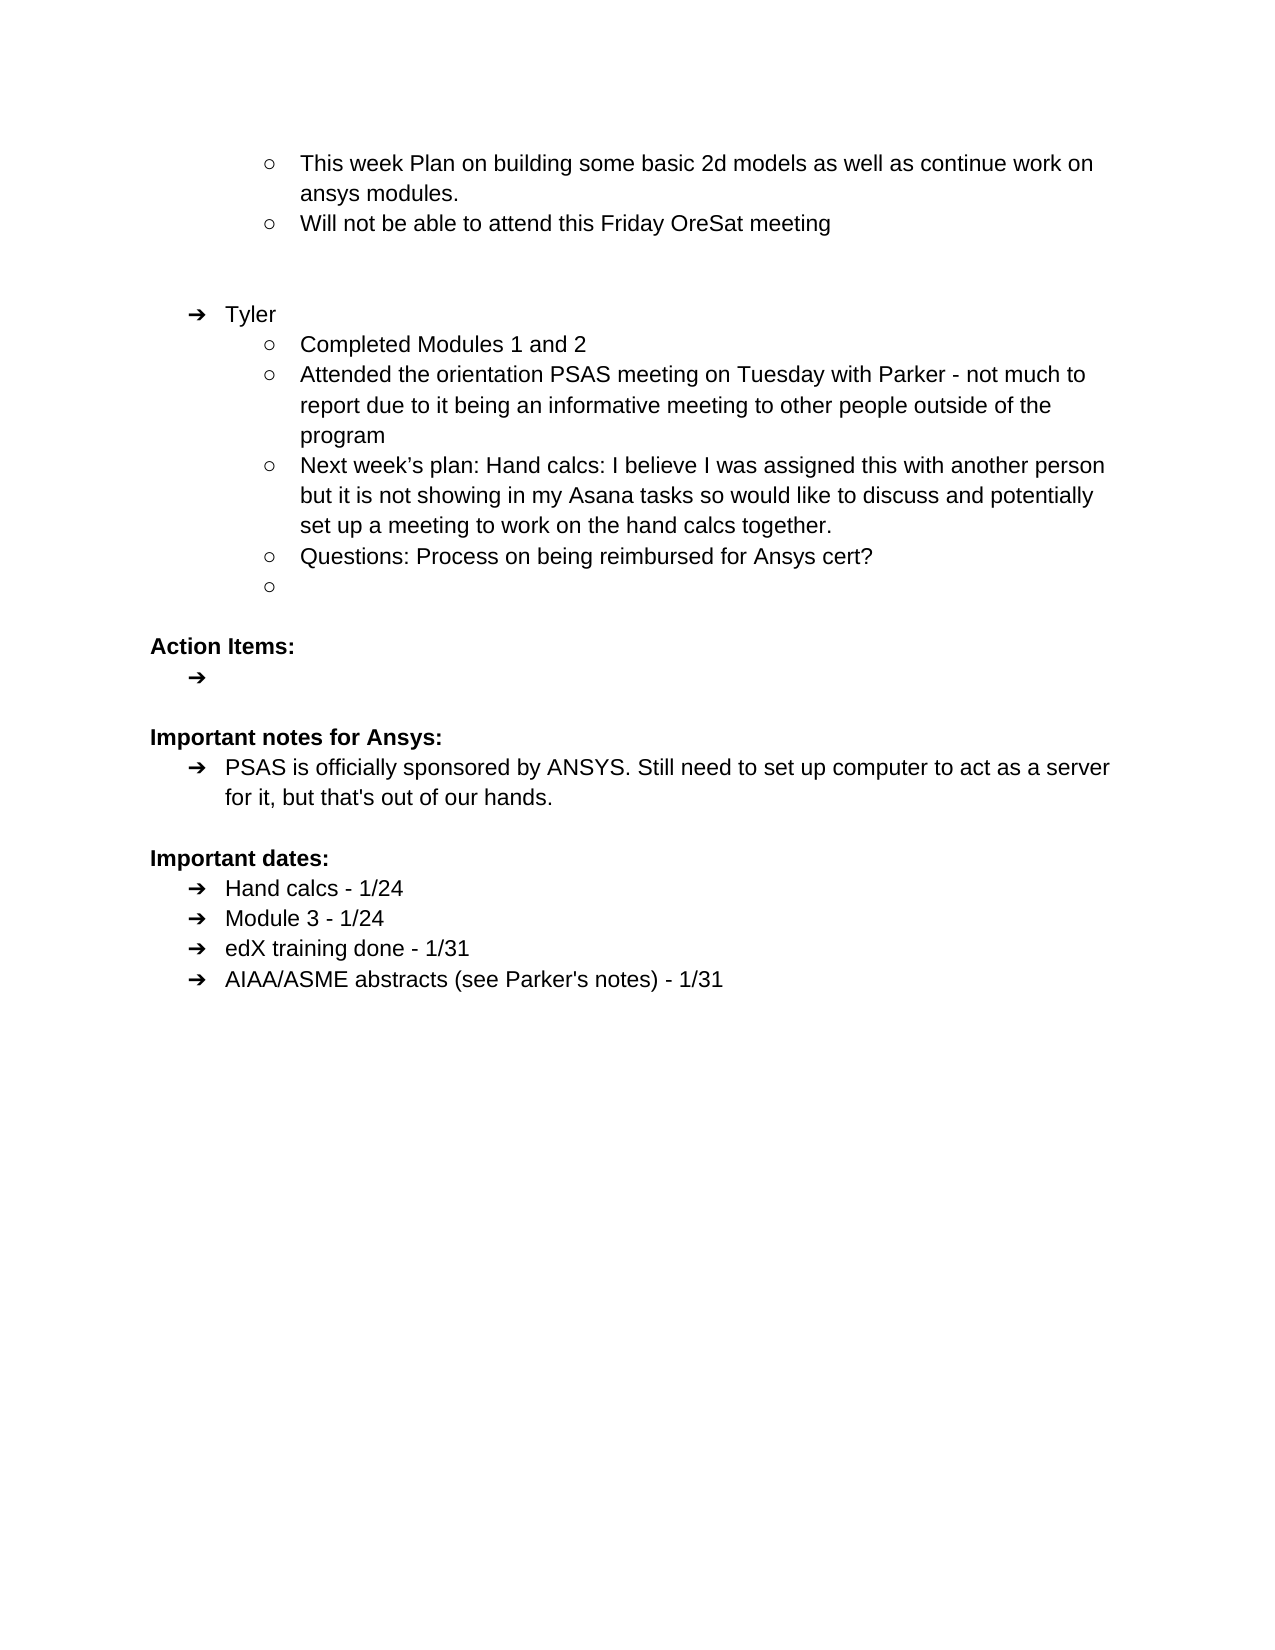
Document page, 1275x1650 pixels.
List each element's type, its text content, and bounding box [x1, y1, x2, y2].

text Important notes for Ansys: [150, 724, 1125, 750]
list Completed Modules 1 and 2 [262, 331, 1125, 358]
list Module 3 - 1/24 [187, 905, 1125, 932]
list This week Plan on building some basic 2d models as well as continue work on ansys modules. [262, 150, 1125, 207]
list Next week’s plan: Hand calcs: I believe I was assigned this with another person but it is not showing in my Asana tasks so would like to discuss and potentially set up a meeting to work on the hand calcs together. [262, 452, 1125, 539]
list AIAA/ASME abstracts (see Parker's notes) - 1/31 [187, 966, 1125, 992]
text Action Items: [150, 633, 1125, 660]
list edX training done - 1/31 [187, 935, 1125, 962]
list Will not be able to attend this Friday OreSat meeting [262, 210, 1125, 237]
list Attended the orientation PSAS meeting on Tuesday with Parker - not much to report due to it being an informative meeting to other people outside of the program [262, 361, 1125, 448]
list Questions: Process on being reimbursed for Ansys cert? [262, 543, 1125, 569]
list PSAS is officially sponsored by ANSYS. Still need to set up computer to act as a server for it, but that's out of our hands. [187, 754, 1125, 811]
list Hand calcs - 1/24 [187, 875, 1125, 901]
list Tyler [187, 301, 1125, 327]
text Important dates: [150, 845, 1125, 871]
